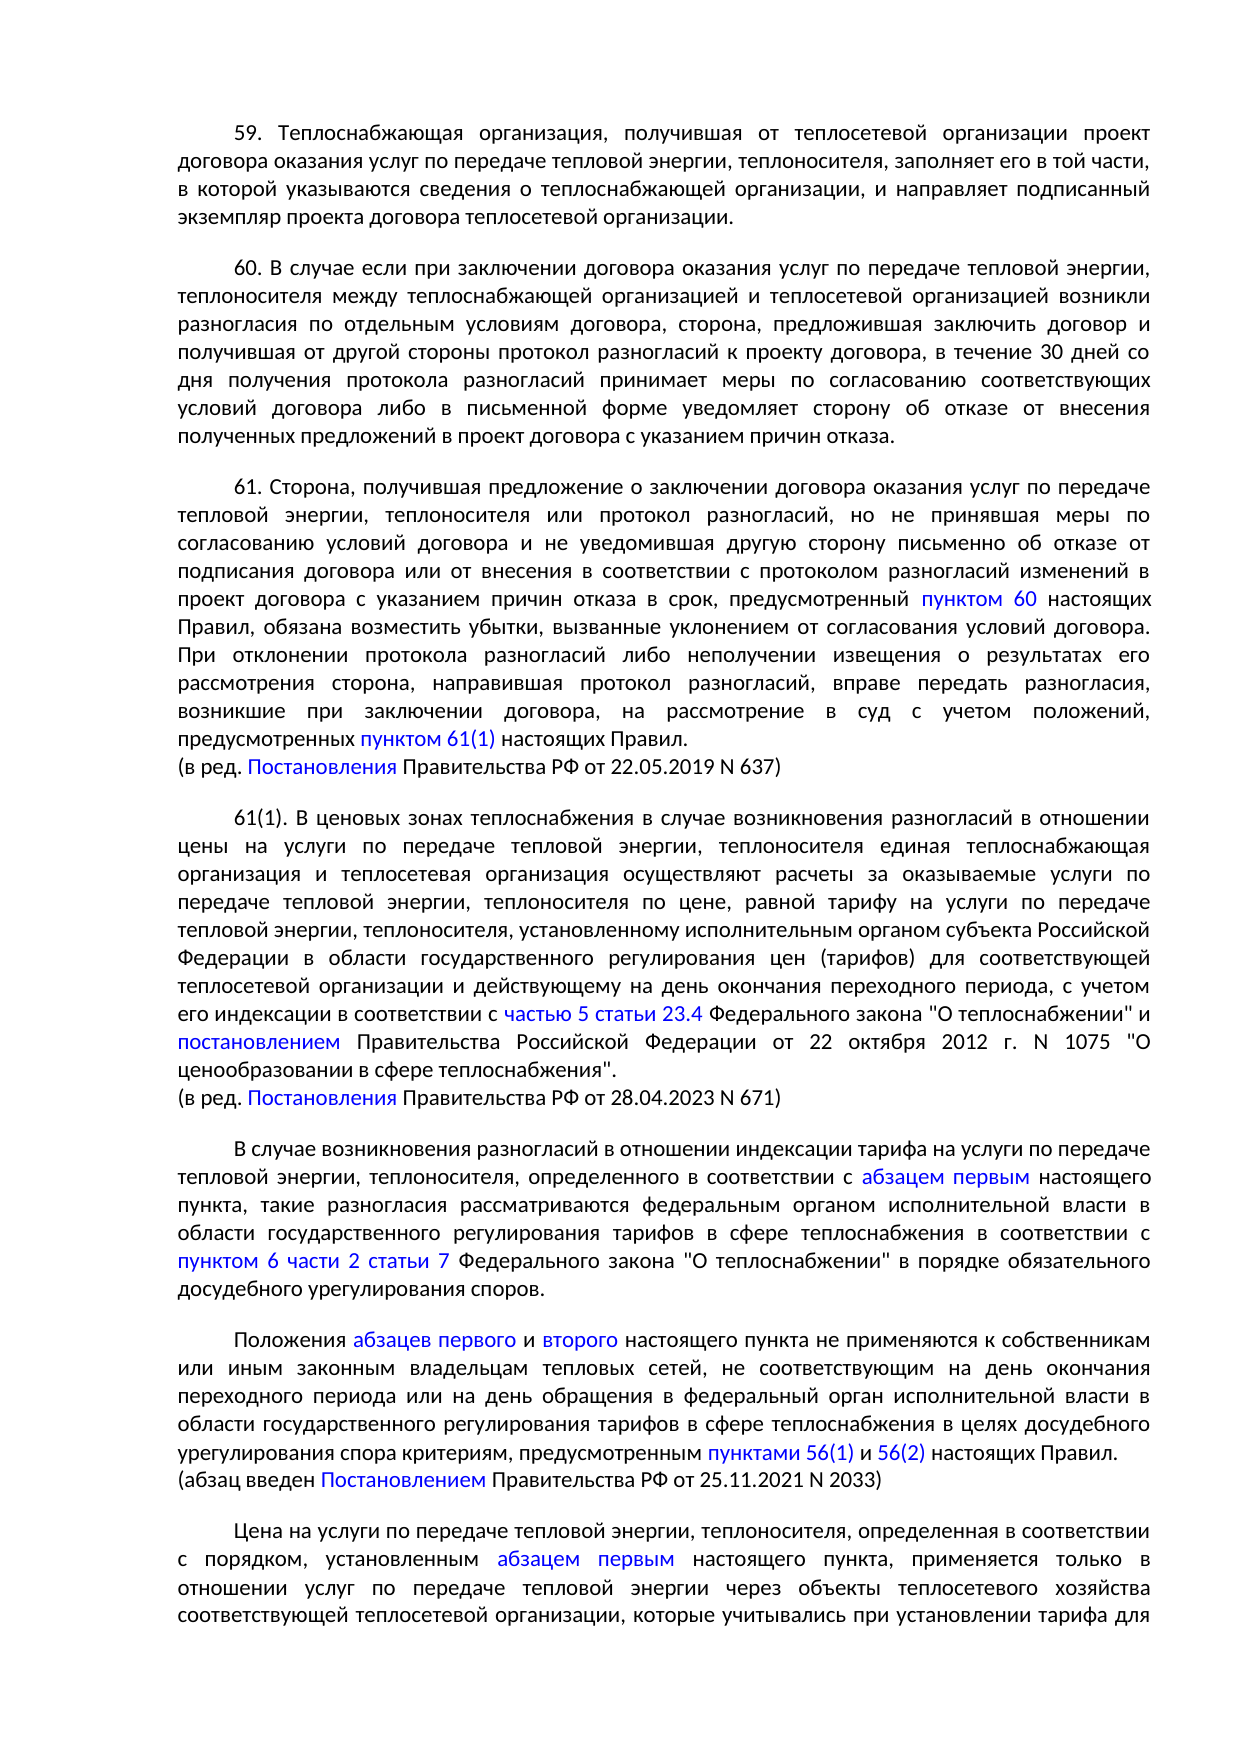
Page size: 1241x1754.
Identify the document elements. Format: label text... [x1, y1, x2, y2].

text 61. Сторона, получившая предложение о заключении договора оказания услуг по передаче тепловой энергии, теплоносителя или протокол разногласий, но не принявшая меры по согласованию условий договора и не уведомившая другую сторону письменно об отказе от подписания договора или от внесения в соответствии с протоколом разногласий изменений в проект договора с указанием причин отказа в срок, предусмотренный пунктом 60 настоящих Правил, обязана возместить убытки, вызванные уклонением от согласования условий договора. При отклонении протокола разногласий либо неполучении извещения о результатах его рассмотрения сторона, направившая протокол разногласий, вправе передать разногласия, возникшие при заключении договора, на рассмотрение в суд с учетом положений, предусмотренных пунктом 61(1) настоящих Правил. [177, 472, 1152, 752]
text (в ред. Постановления Правительства РФ от 22.05.2019 N 637) [177, 752, 1152, 780]
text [177, 1517, 1152, 1629]
text Положения абзацев первого и второго настоящего пункта не применяются к собственникам или иным законным владельцам тепловых сетей, не соответствующим на день окончания переходного периода или на день обращения в федеральный орган исполнительной власти в области государственного регулирования тарифов в сфере теплоснабжения в целях досудебного урегулирования спора критериям, предусмотренным пунктами 56(1) и 56(2) настоящих Правил. [177, 1326, 1152, 1466]
text 61(1). В ценовых зонах теплоснабжения в случае возникновения разногласий в отношении цены на услуги по передаче тепловой энергии, теплоносителя единая теплоснабжающая организация и теплосетевая организация осуществляют расчеты за оказываемые услуги по передаче тепловой энергии, теплоносителя по цене, равной тарифу на услуги по передаче тепловой энергии, теплоносителя, установленному исполнительным органом субъекта Российской Федерации в области государственного регулирования цен (тарифов) для соответствующей теплосетевой организации и действующему на день окончания переходного периода, с учетом его индексации в соответствии с частью 5 статьи 23.4 Федерального закона "О теплоснабжении" и постановлением Правительства Российской Федерации от 22 октября 2012 г. N 1075 "О ценообразовании в сфере теплоснабжения". [177, 803, 1152, 1083]
text 60. В случае если при заключении договора оказания услуг по передаче тепловой энергии, теплоносителя между теплоснабжающей организацией и теплосетевой организацией возникли разногласия по отдельным условиям договора, сторона, предложившая заключить договор и получившая от другой стороны протокол разногласий к проекту договора, в течение 30 дней со дня получения протокола разногласий принимает меры по согласованию соответствующих условий договора либо в письменной форме уведомляет сторону об отказе от внесения полученных предложений в проект договора с указанием причин отказа. [177, 253, 1152, 449]
text (абзац введен Постановлением Правительства РФ от 25.11.2021 N 2033) [177, 1466, 1152, 1494]
text В случае возникновения разногласий в отношении индексации тарифа на услуги по передаче тепловой энергии, теплоносителя, определенного в соответствии с абзацем первым настоящего пункта, такие разногласия рассматриваются федеральным органом исполнительной власти в области государственного регулирования тарифов в сфере теплоснабжения в соответствии с пунктом 6 части 2 статьи 7 Федерального закона "О теплоснабжении" в порядке обязательного досудебного урегулирования споров. [177, 1134, 1152, 1303]
text 59. Теплоснабжающая организация, получившая от теплосетевой организации проект договора оказания услуг по передаче тепловой энергии, теплоносителя, заполняет его в той части, в которой указываются сведения о теплоснабжающей организации, и направляет подписанный экземпляр проекта договора теплосетевой организации. [177, 118, 1152, 230]
text (в ред. Постановления Правительства РФ от 28.04.2023 N 671) [177, 1083, 1152, 1112]
